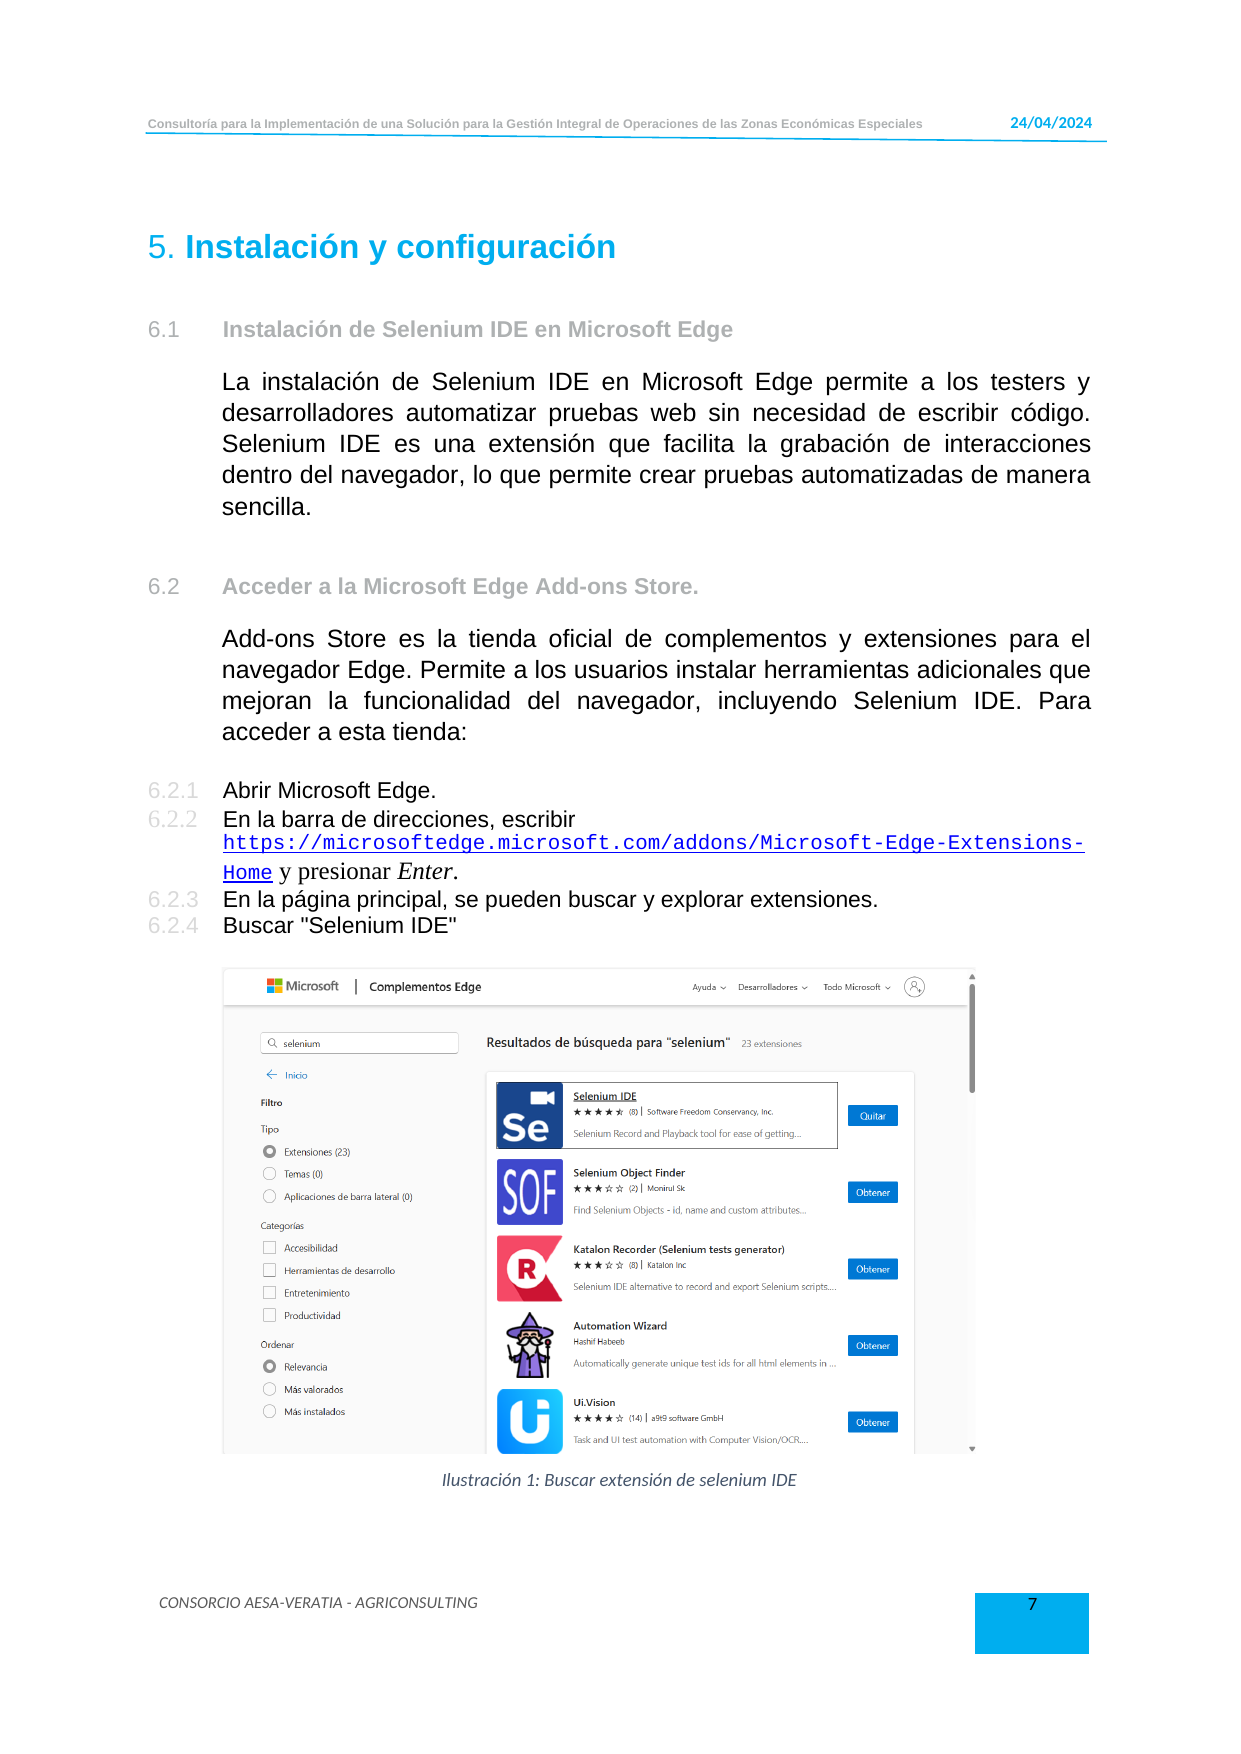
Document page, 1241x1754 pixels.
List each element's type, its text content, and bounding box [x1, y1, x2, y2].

picture [221, 967, 976, 1454]
subtitle Instalación de Selenium IDE en Microsoft Edge [148, 316, 1092, 342]
list Abrir Microsoft Edge. [148, 777, 1092, 804]
text Add-ons Store es la tienda oficial de complementos y extensiones para el navegador Edge. Permite a los usuarios instalar herramientas adicionales que mejoran la funcionalidad del navegador, incluyendo Selenium IDE. Para acceder a esta tienda: [222, 624, 1092, 746]
subtitle Instalación y configuración [148, 228, 1092, 266]
list En la barra de direcciones, escribir https://microsoftedge.microsoft.com/addons/Microsoft-Edge-Extensions-Home y presionar Enter. [148, 804, 1092, 886]
subtitle Acceder a la Microsoft Edge Add-ons Store. [148, 573, 1092, 599]
text La instalación de Selenium IDE en Microsoft Edge permite a los testers y desarrolladores automatizar pruebas web sin necesidad de escribir código. Selenium IDE es una extensión que facilita la grabación de interacciones dentro del navegador, lo que permite crear pruebas automatizadas de manera sencilla. [222, 367, 1092, 520]
text Ilustración 1: Buscar extensión de selenium IDE [148, 1468, 1092, 1491]
list Buscar "Selenium IDE" [148, 912, 1092, 938]
list En la página principal, se pueden buscar y explorar extensiones. [148, 886, 1092, 912]
